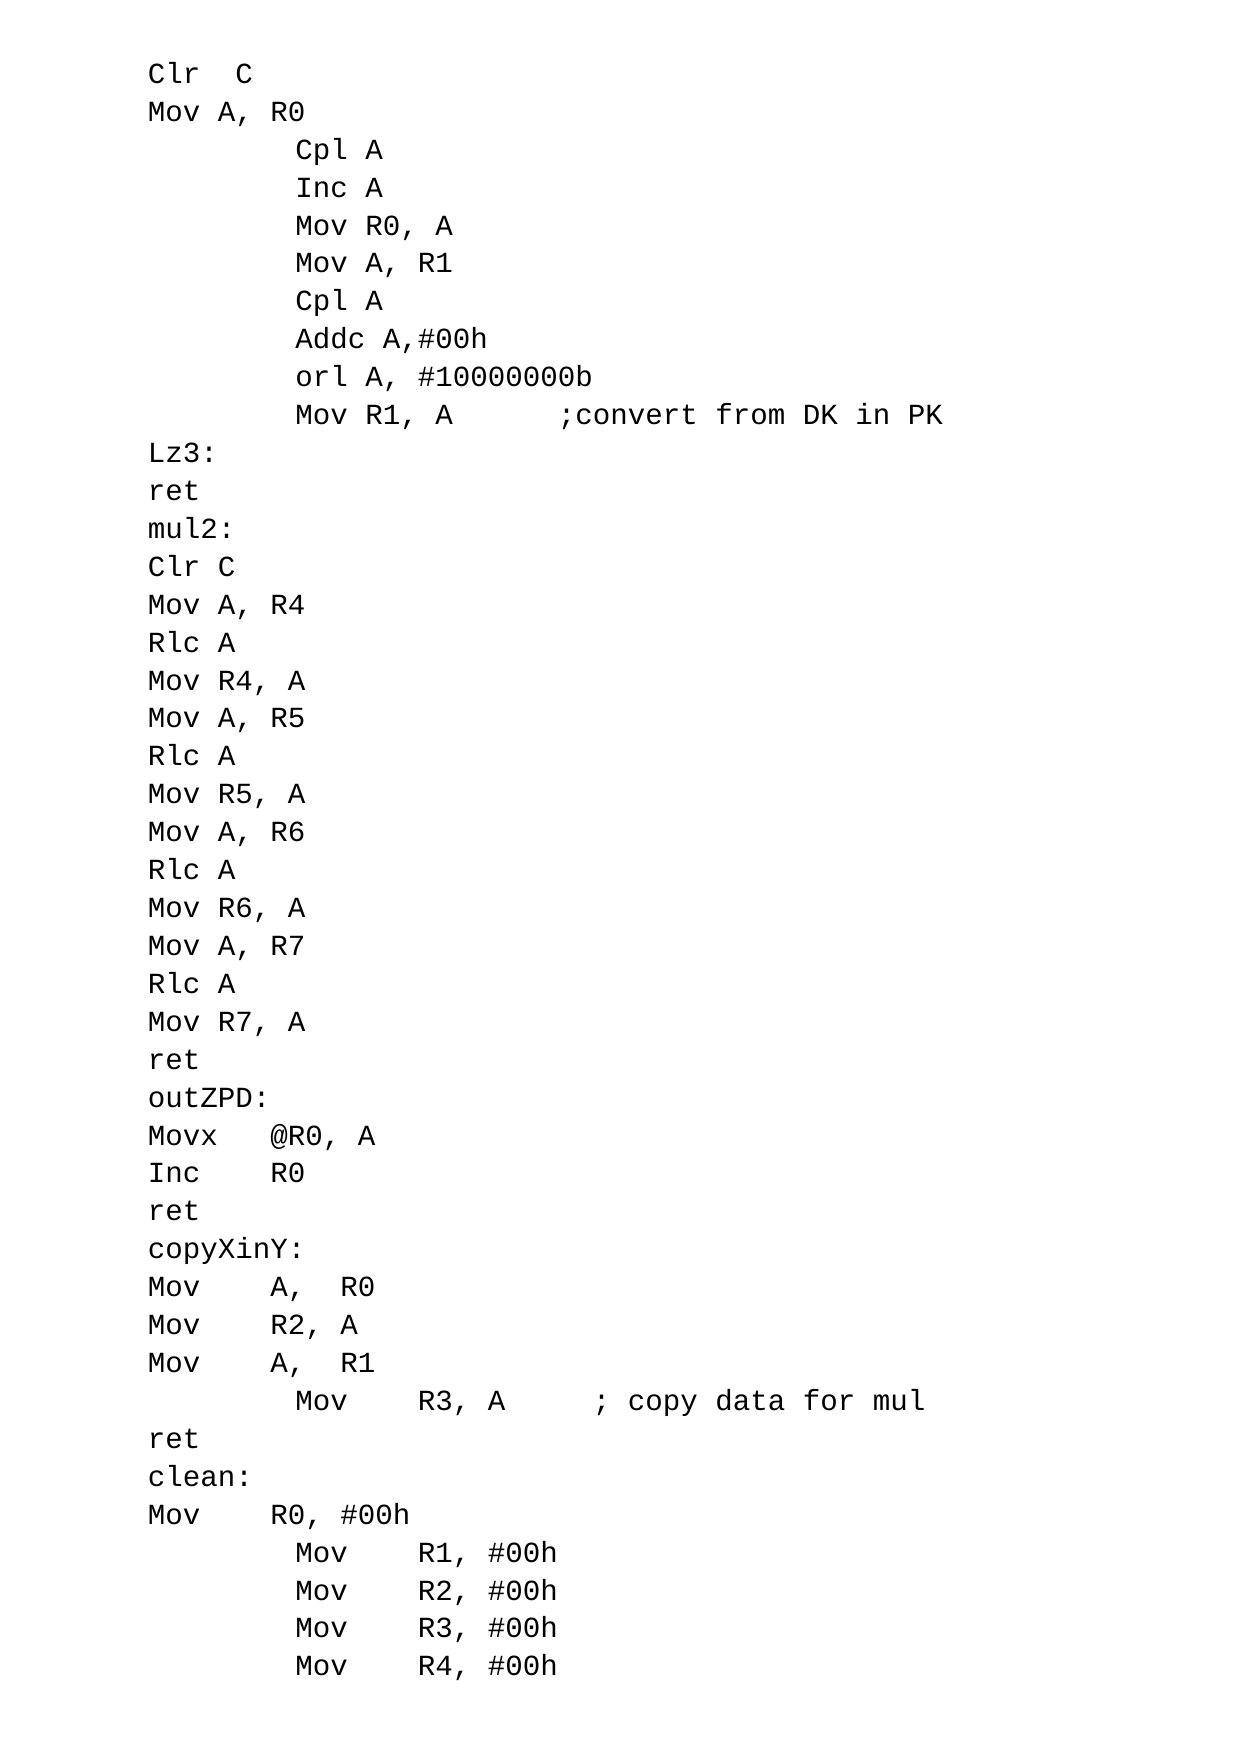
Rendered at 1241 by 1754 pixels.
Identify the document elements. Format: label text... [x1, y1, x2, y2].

text Mov A, R1 [148, 1348, 1181, 1381]
text Mov A, R0 [148, 1272, 1181, 1305]
text ret [148, 476, 1181, 509]
text Inc A [148, 173, 1181, 206]
text Rlc A [148, 969, 1181, 1002]
text Mov R5, A [148, 779, 1181, 812]
text Mov R4, A [148, 666, 1181, 699]
text Inc R0 [148, 1159, 1181, 1192]
text Mov A, R5 [148, 704, 1181, 737]
text outZPD: [148, 1083, 1181, 1116]
text Mov A, R7 [148, 931, 1181, 964]
text Mov R1, A ;convert from DK in PK [148, 400, 1181, 433]
text Mov R0, #00h [148, 1500, 1181, 1533]
text Clr C [148, 59, 1181, 92]
text Mov R6, A [148, 893, 1181, 926]
text Movx @R0, A [148, 1121, 1181, 1154]
text Mov A, R1 [148, 249, 1181, 282]
text Rlc A [148, 742, 1181, 774]
text Mov R4, #00h [148, 1652, 1181, 1684]
text Cpl A [148, 287, 1181, 319]
text Mov R3, #00h [148, 1614, 1181, 1647]
text copyXinY: [148, 1234, 1181, 1267]
text Mov A, R0 [148, 97, 1181, 130]
text Mov R2, #00h [148, 1576, 1181, 1609]
text Mov A, R4 [148, 590, 1181, 623]
text Mov R7, A [148, 1007, 1181, 1040]
text Mov A, R6 [148, 817, 1181, 850]
text mul2: [148, 514, 1181, 547]
text Rlc A [148, 855, 1181, 888]
text Rlc A [148, 628, 1181, 661]
text Addc A,#00h [148, 324, 1181, 357]
text Mov R2, A [148, 1310, 1181, 1343]
text ret [148, 1045, 1181, 1078]
text Mov R0, A [148, 211, 1181, 244]
text clean: [148, 1462, 1181, 1495]
text Clr C [148, 552, 1181, 585]
text Cpl A [148, 135, 1181, 168]
text Mov R3, A ; copy data for mul [148, 1386, 1181, 1419]
text ret [148, 1197, 1181, 1229]
text orl A, #10000000b [148, 362, 1181, 395]
text ret [148, 1424, 1181, 1457]
text Mov R1, #00h [148, 1538, 1181, 1571]
text Lz3: [148, 438, 1181, 471]
